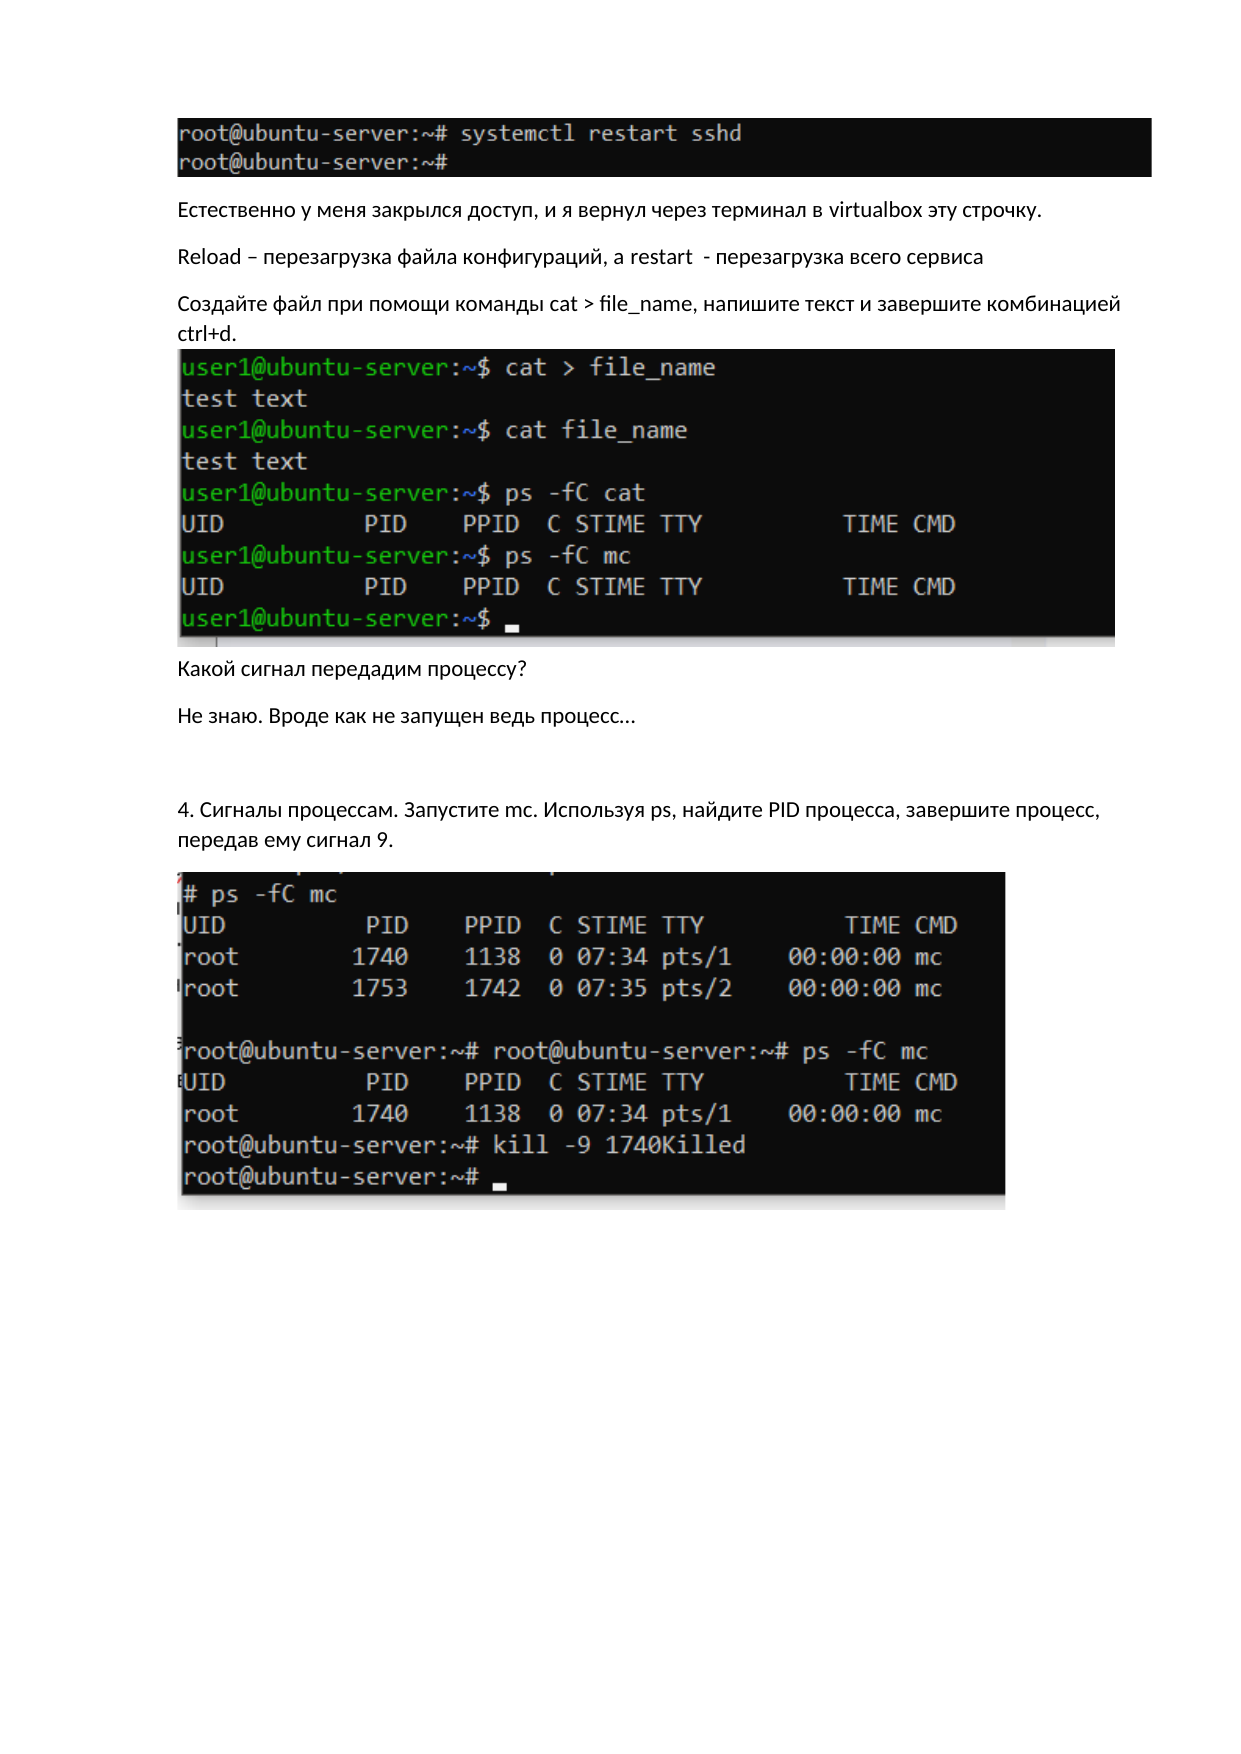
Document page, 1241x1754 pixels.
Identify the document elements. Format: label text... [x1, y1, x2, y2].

text Естественно у меня закрылся доступ, и я вернул через терминал в virtualbox эту строчку. [177, 195, 1152, 223]
text Reload – перезагрузка файла конфигураций, а restart - перезагрузка всего сервиса [177, 242, 1152, 270]
picture [177, 349, 1115, 647]
picture [177, 872, 1006, 1210]
text Не знаю. Вроде как не запущен ведь процесс… [177, 701, 1152, 729]
text 4. Сигналы процессам. Запустите mc. Используя ps, найдите PID процесса, завершите процесс, передав ему сигнал 9. [177, 795, 1152, 853]
picture [177, 118, 1152, 177]
